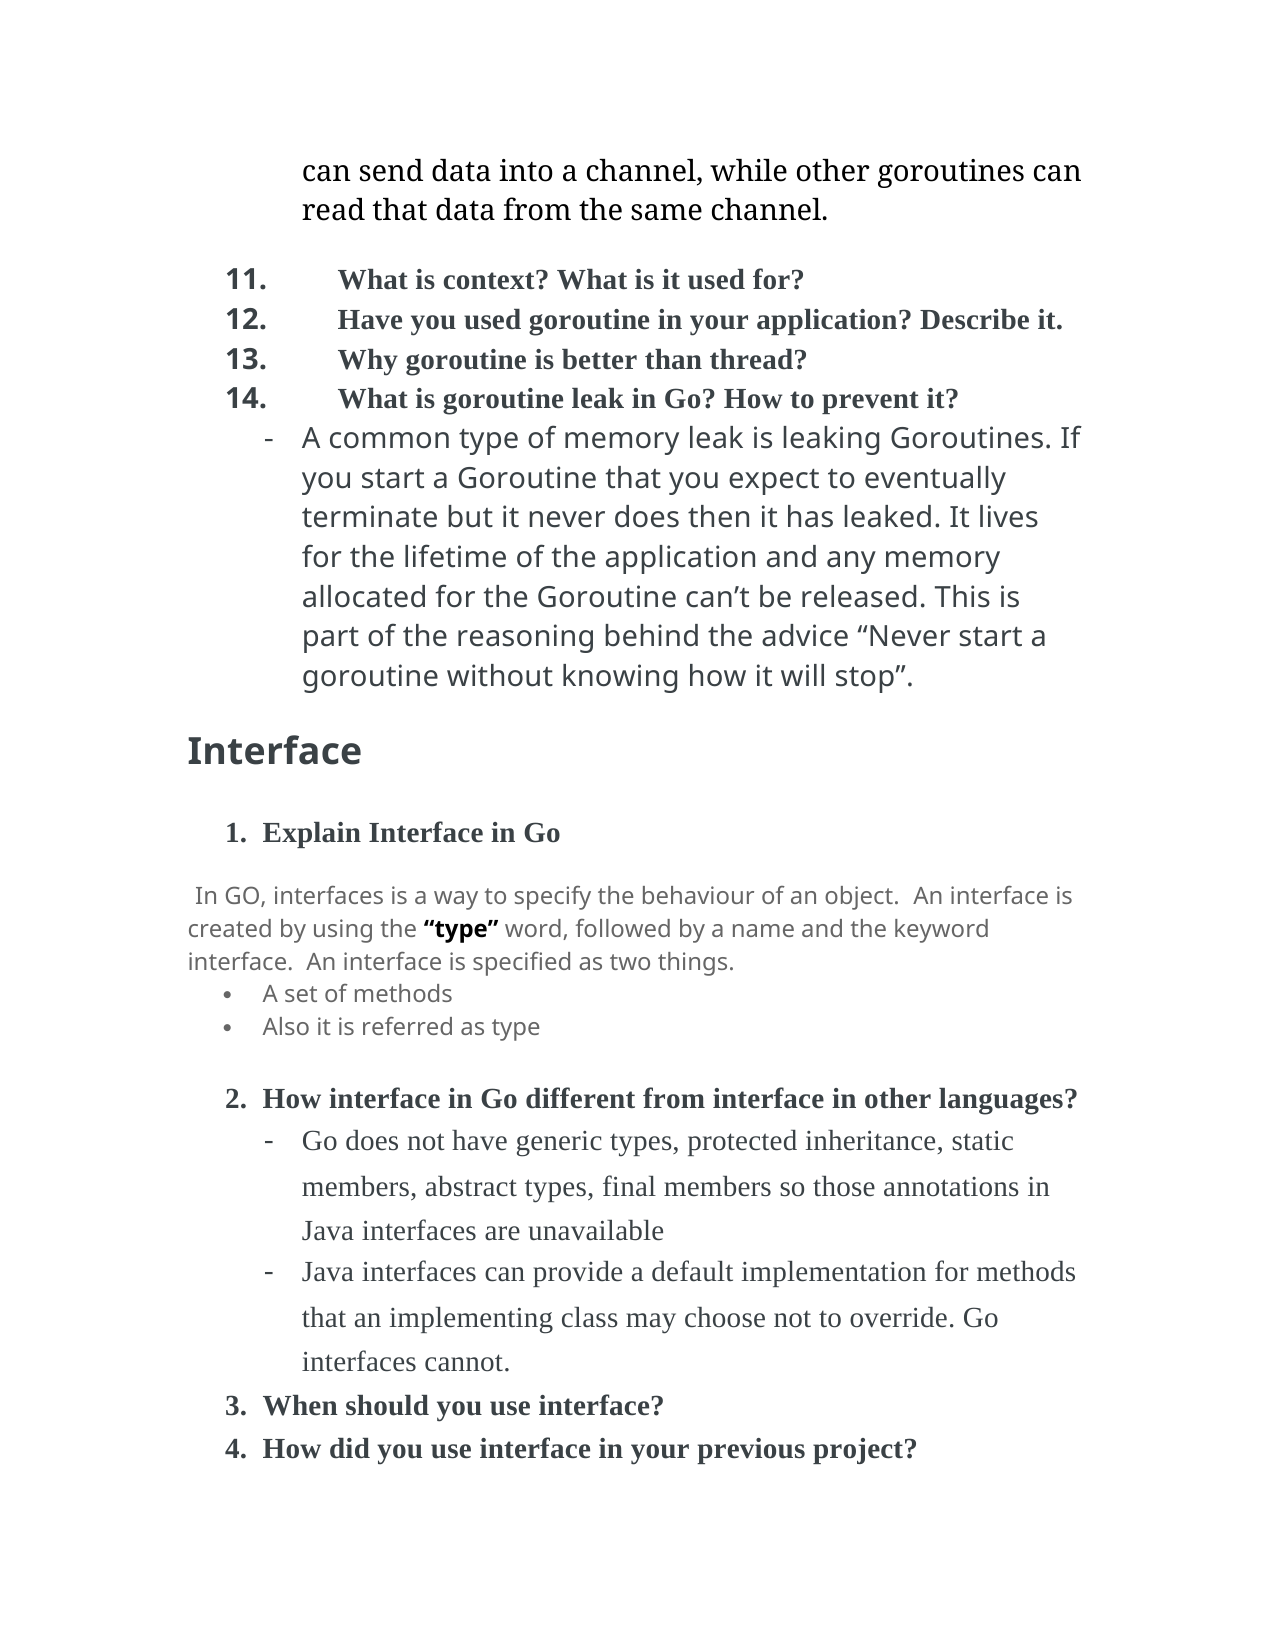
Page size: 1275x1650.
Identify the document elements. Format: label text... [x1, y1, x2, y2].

list Go does not have generic types, protected inheritance, static members, abstract types, final members so those annotations in Java interfaces are unavailable [264, 1115, 1087, 1246]
list How interface in Go different from interface in other languages? [225, 1071, 1087, 1115]
list Why goroutine is better than thread? [268, 338, 1087, 378]
list What is goroutine leak in Go? How to prevent it? [268, 378, 1087, 417]
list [264, 150, 1087, 229]
subtitle Interface [187, 724, 1087, 775]
list How did you use interface in your previous project? [225, 1421, 1087, 1465]
list Have you used goroutine in your application? Describe it. [268, 298, 1087, 338]
list A set of methods [223, 977, 1087, 1009]
list A common type of memory leak is leaking Goroutines. If you start a Goroutine that you expect to eventually terminate but it never does then it has leaked. It lives for the lifetime of the application and any memory allocated for the Goroutine can’t be released. This is part of the reasoning behind the advice “Never start a goroutine without knowing how it will stop”. [264, 417, 1087, 695]
list Java interfaces can provide a default implementation for methods that an implementing class may choose not to override. Go interfaces cannot. [264, 1246, 1087, 1377]
list Explain Interface in Go [225, 804, 1087, 848]
list When should you use interface? [225, 1377, 1087, 1421]
list Also it is referred as type [223, 1009, 1087, 1042]
text In GO, interfaces is a way to specify the behaviour of an object. An interface is created by using the “type” word, followed by a name and the keyword interface. An interface is specified as two things. [187, 877, 1087, 977]
list What is context? What is it used for? [225, 258, 1087, 298]
